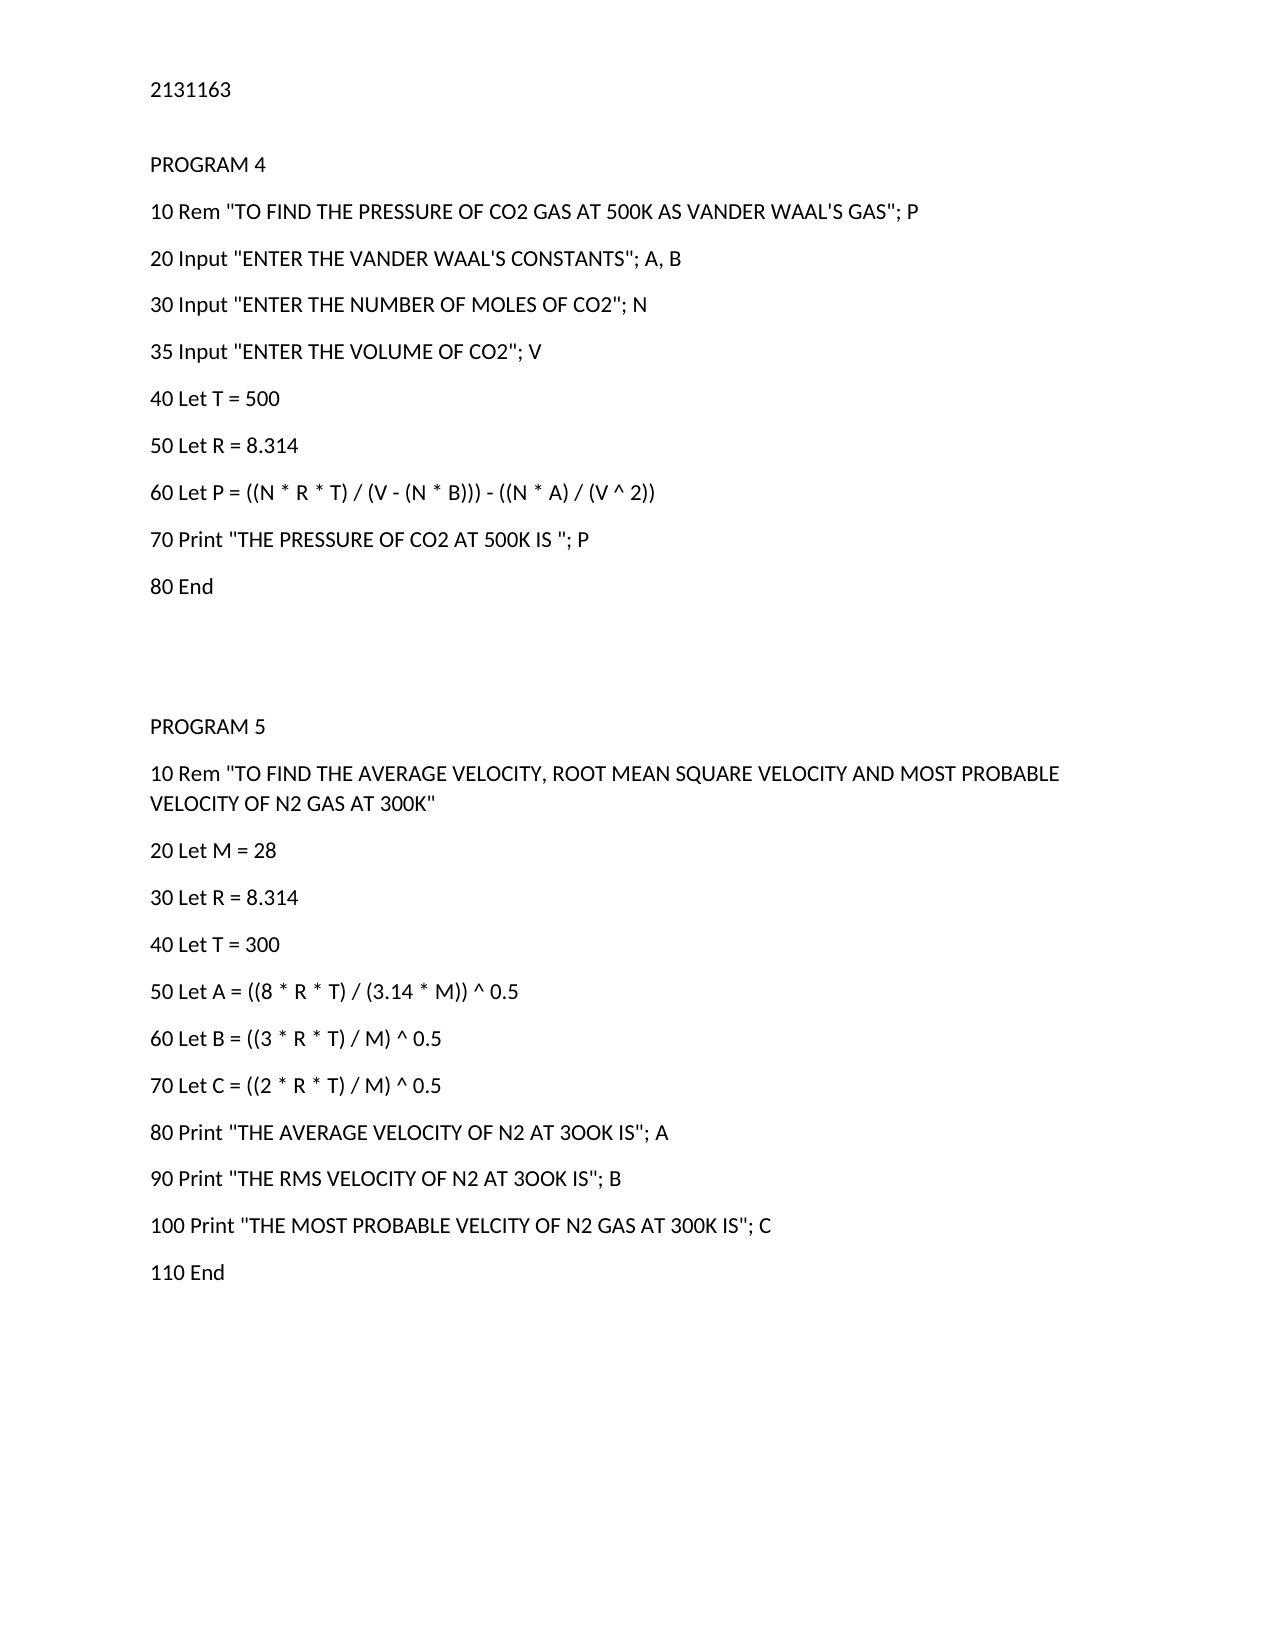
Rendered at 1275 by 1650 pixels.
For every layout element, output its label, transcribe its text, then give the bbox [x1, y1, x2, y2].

text PROGRAM 5 [150, 712, 1125, 741]
text 60 Let B = ((3 * R * T) / M) ^ 0.5 [150, 1024, 1125, 1052]
text 20 Input "ENTER THE VANDER WAAL'S CONSTANTS"; A, B [150, 244, 1125, 272]
text 50 Let R = 8.314 [150, 431, 1125, 459]
text 60 Let P = ((N * R * T) / (V - (N * B))) - ((N * A) / (V ^ 2)) [150, 478, 1125, 506]
text 70 Print "THE PRESSURE OF CO2 AT 500K IS "; P [150, 525, 1125, 553]
text 80 Print "THE AVERAGE VELOCITY OF N2 AT 3OOK IS"; A [150, 1118, 1125, 1146]
text 20 Let M = 28 [150, 836, 1125, 864]
text 50 Let A = ((8 * R * T) / (3.14 * M)) ^ 0.5 [150, 977, 1125, 1005]
text 10 Rem "TO FIND THE AVERAGE VELOCITY, ROOT MEAN SQUARE VELOCITY AND MOST PROBABLE VELOCITY OF N2 GAS AT 300K" [150, 759, 1125, 818]
text 40 Let T = 500 [150, 384, 1125, 412]
text PROGRAM 4 [150, 150, 1125, 178]
text 30 Input "ENTER THE NUMBER OF MOLES OF CO2"; N [150, 291, 1125, 319]
text 10 Rem "TO FIND THE PRESSURE OF CO2 GAS AT 500K AS VANDER WAAL'S GAS"; P [150, 197, 1125, 225]
text 100 Print "THE MOST PROBABLE VELCITY OF N2 GAS AT 300K IS"; C [150, 1211, 1125, 1239]
text 35 Input "ENTER THE VOLUME OF CO2"; V [150, 337, 1125, 366]
text 80 End [150, 572, 1125, 600]
text 40 Let T = 300 [150, 930, 1125, 958]
text 110 End [150, 1258, 1125, 1286]
text 70 Let C = ((2 * R * T) / M) ^ 0.5 [150, 1071, 1125, 1099]
text 90 Print "THE RMS VELOCITY OF N2 AT 3OOK IS"; B [150, 1164, 1125, 1193]
text 30 Let R = 8.314 [150, 883, 1125, 911]
